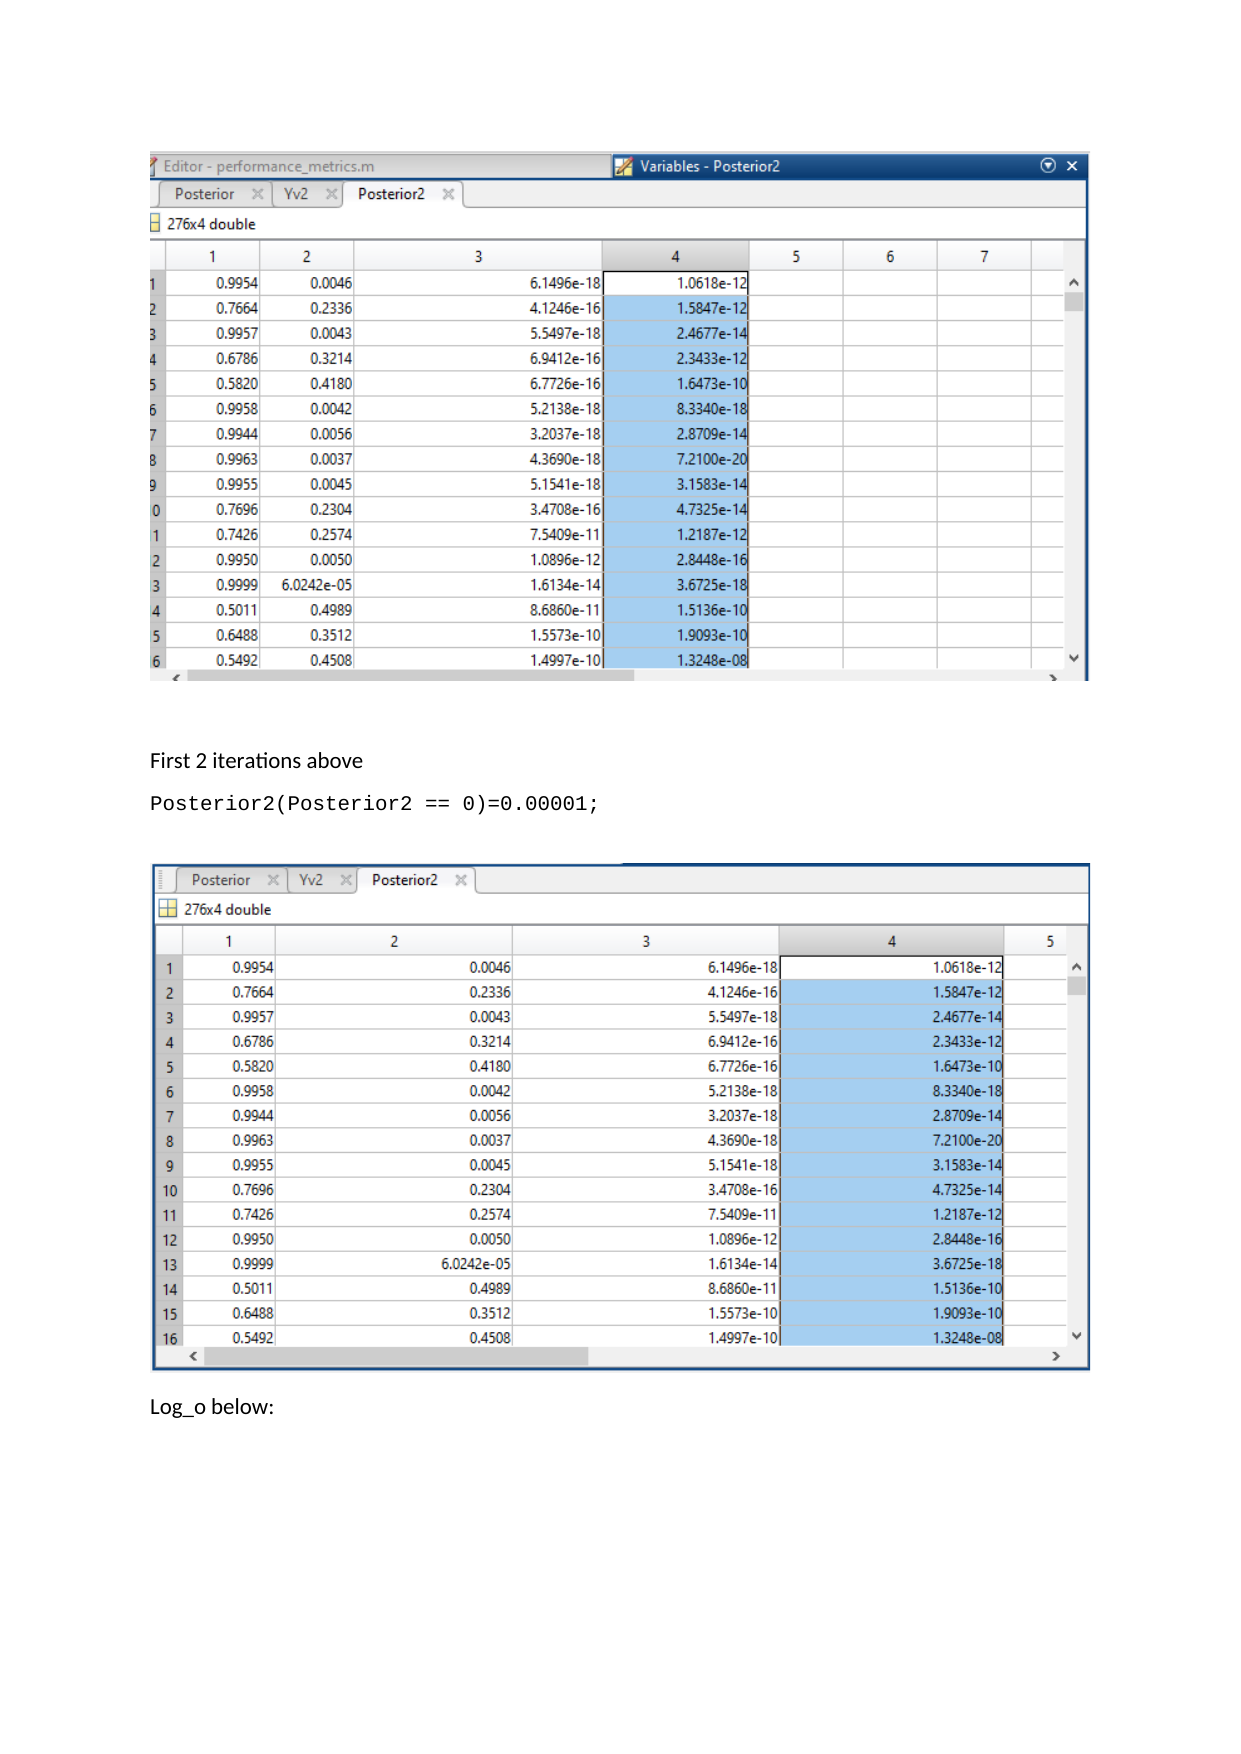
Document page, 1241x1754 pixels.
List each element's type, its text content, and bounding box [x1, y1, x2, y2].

text First 2 iterations above [150, 746, 1090, 774]
text Posterior2(Posterior2 == 0)=0.00001; [150, 793, 1090, 817]
picture [150, 863, 1091, 1373]
picture [150, 150, 1091, 681]
text Log_o below: [150, 1392, 1090, 1420]
